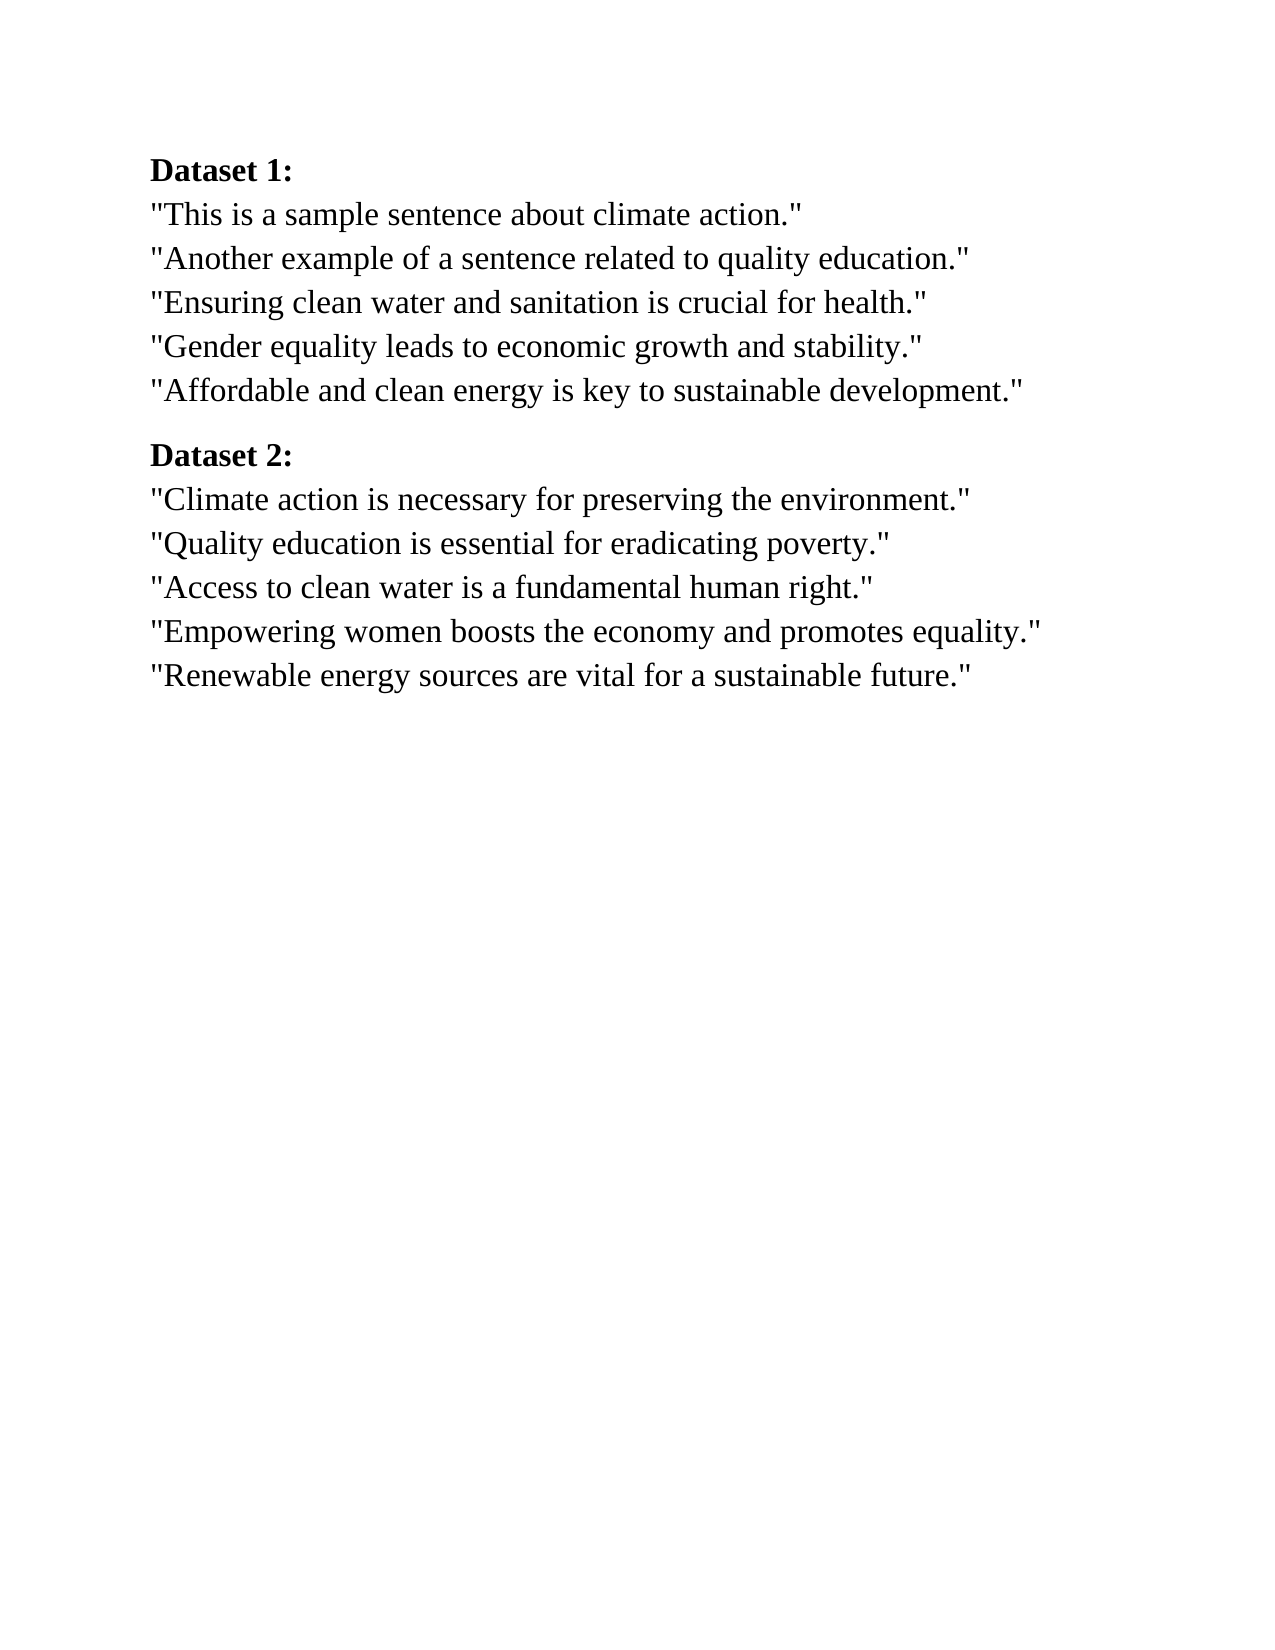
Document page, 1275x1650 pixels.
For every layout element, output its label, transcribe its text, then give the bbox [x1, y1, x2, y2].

text Dataset 1: "This is a sample sentence about climate action." "Another example of a sentence related to quality education." "Ensuring clean water and sanitation is crucial for health." "Gender equality leads to economic growth and stability." "Affordable and clean energy is key to sustainable development." [150, 150, 1125, 409]
text Dataset 2: "Climate action is necessary for preserving the environment." "Quality education is essential for eradicating poverty." "Access to clean water is a fundamental human right." "Empowering women boosts the economy and promotes equality." "Renewable energy sources are vital for a sustainable future." [150, 435, 1125, 694]
